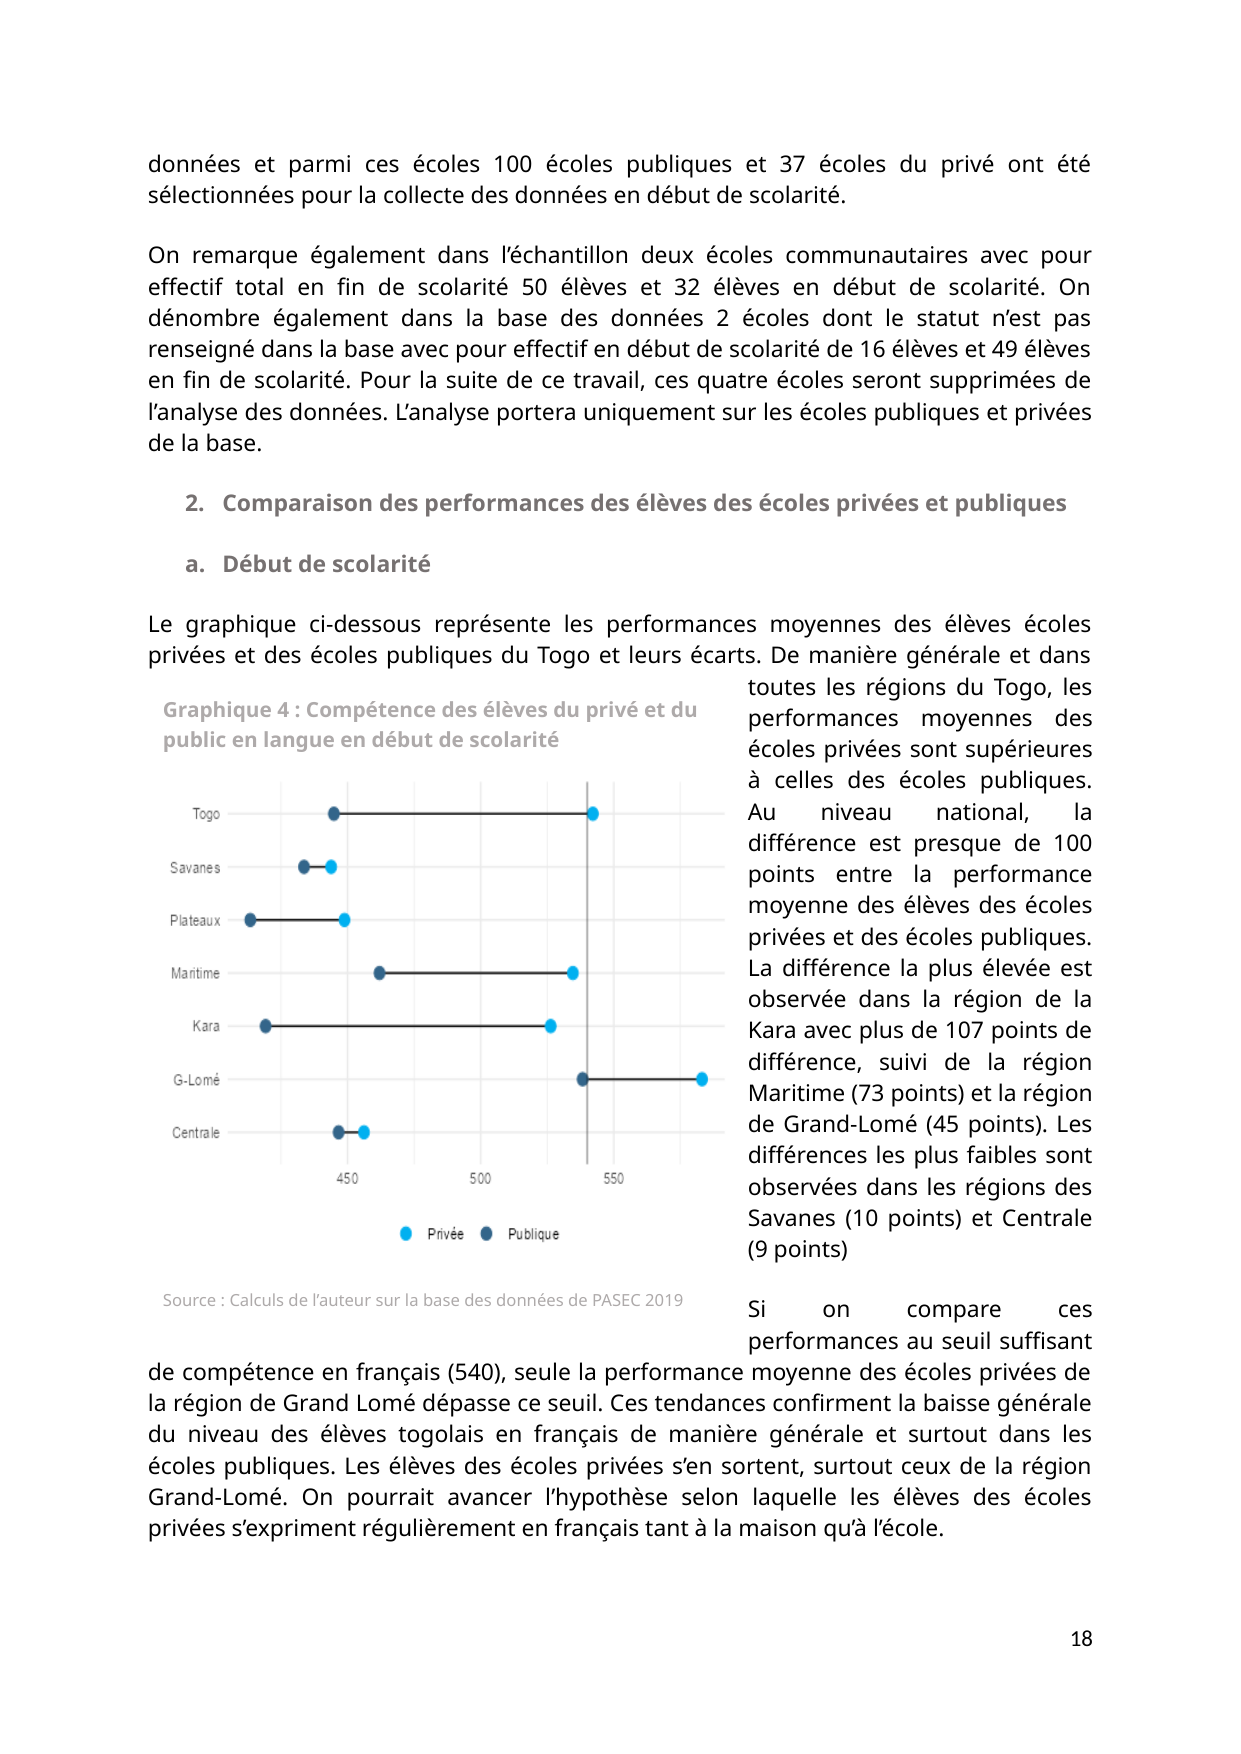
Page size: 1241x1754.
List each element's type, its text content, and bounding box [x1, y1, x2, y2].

list Début de scolarité [185, 548, 1093, 579]
text Si on compare ces performances au seuil suffisant de compétence en français (540), seule la performance moyenne des écoles privées de la région de Grand Lomé dépasse ce seuil. Ces tendances confirment la baisse générale du niveau des élèves togolais en français de manière générale et surtout dans les écoles publiques. Les élèves des écoles privées s’en sortent, surtout ceux de la région Grand-Lomé. On pourrait avancer l’hypothèse selon laquelle les élèves des écoles privées s’expriment régulièrement en français tant à la maison qu’à l’école. [148, 1293, 1093, 1543]
picture [162, 772, 733, 1270]
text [148, 148, 1093, 210]
text On remarque également dans l’échantillon deux écoles communautaires avec pour effectif total en fin de scolarité 50 élèves et 32 élèves en début de scolarité. On dénombre également dans la base des données 2 écoles dont le statut n’est pas renseigné dans la base avec pour effectif en début de scolarité de 16 élèves et 49 élèves en fin de scolarité. Pour la suite de ce travail, ces quatre écoles seront supprimées de l’analyse des données. L’analyse portera uniquement sur les écoles publiques et privées de la base. [148, 239, 1093, 458]
list Comparaison des performances des élèves des écoles privées et publiques [185, 487, 1093, 518]
